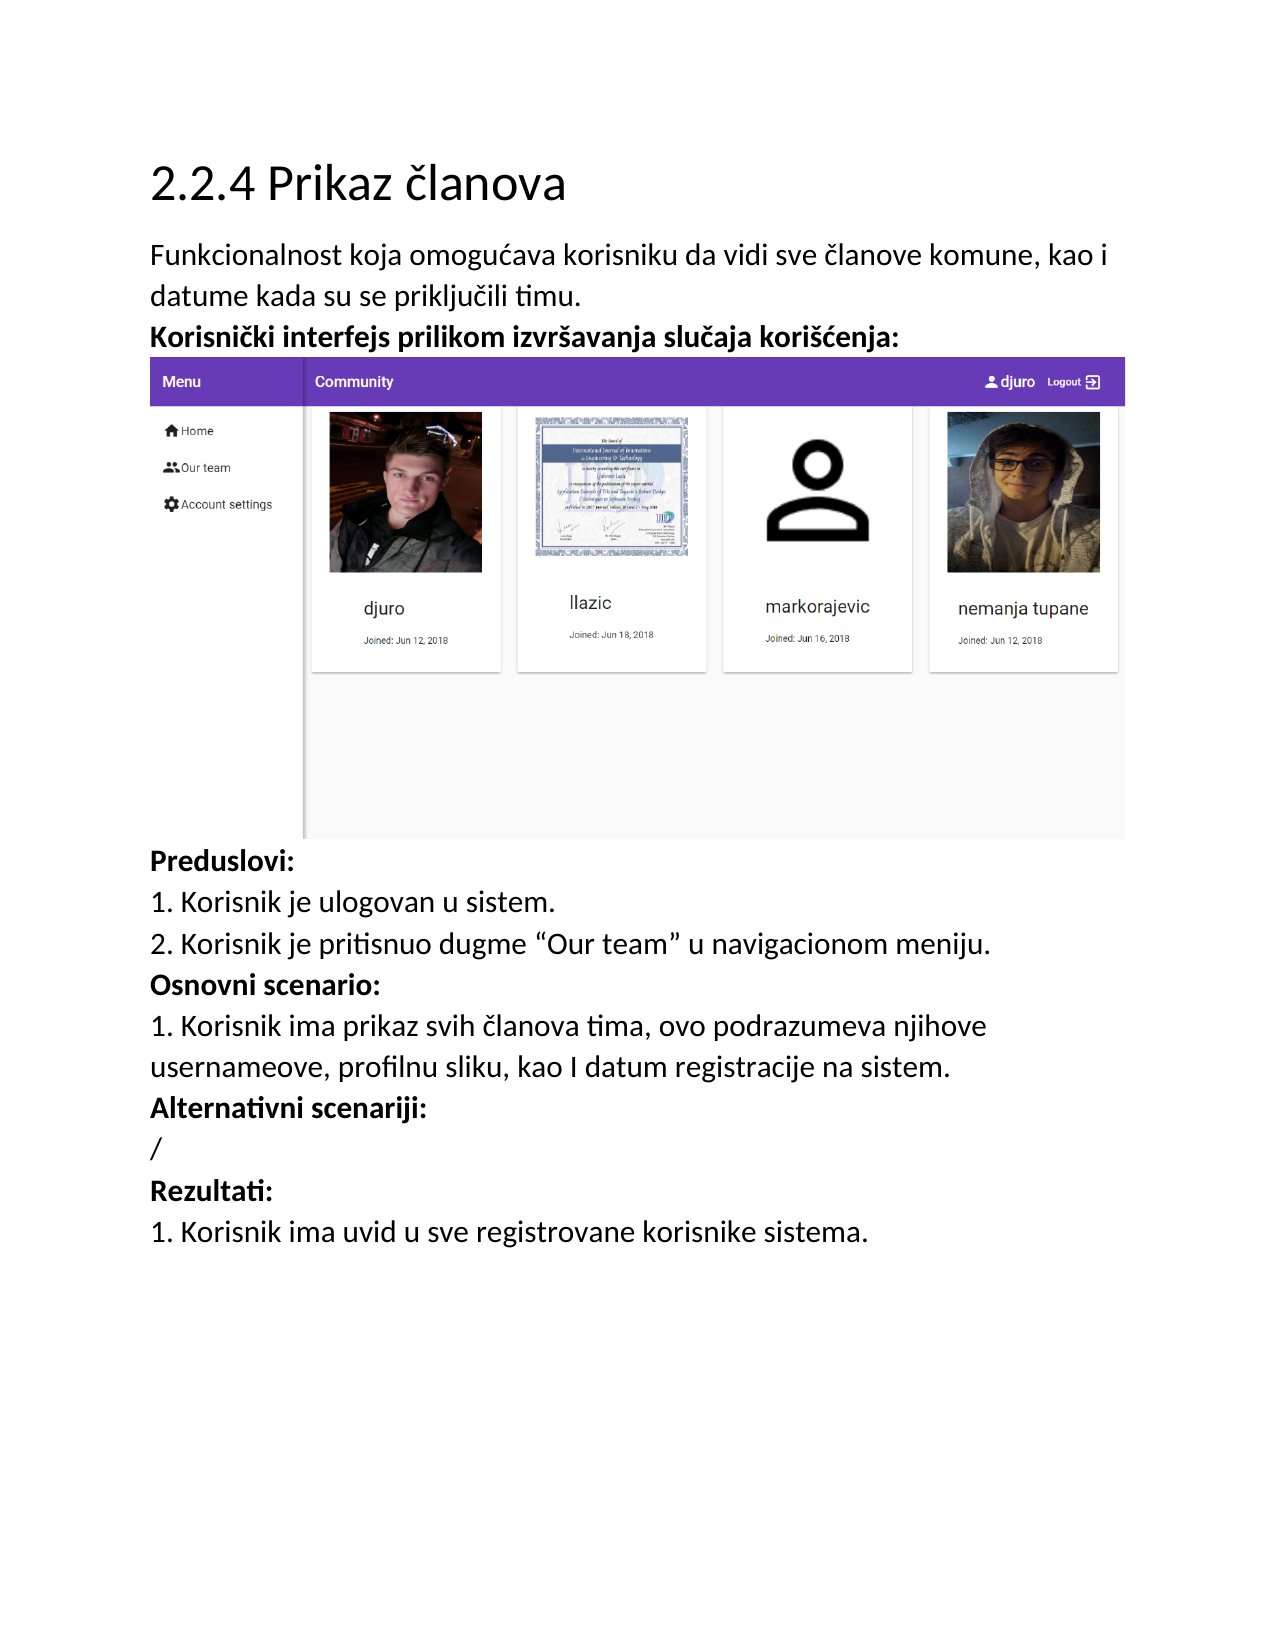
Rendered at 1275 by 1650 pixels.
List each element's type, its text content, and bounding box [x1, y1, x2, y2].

text Funkcionalnost koja omogućava korisniku da vidi sve članove komune, kao i datume kada su se priključili timu. Korisnički interfejs prilikom izvršavanja slučaja korišćenja: Preduslovi: 1. Korisnik je ulogovan u sistem. 2. Korisnik je pritisnuo dugme “Our team” u navigacionom meniju. Osnovni scenario: 1. Korisnik ima prikaz svih članova tima, ovo podrazumeva njihove usernameove, profilnu sliku, kao I datum registracije na sistem. Alternativni scenariji: / Rezultati: 1. Korisnik ima uvid u sve registrovane korisnike sistema. [150, 839, 1125, 1250]
text 2.2.4 Prikaz članova [150, 150, 1125, 213]
picture [150, 357, 1125, 839]
text Funkcionalnost koja omogućava korisniku da vidi sve članove komune, kao i datume kada su se priključili timu. Korisnički interfejs prilikom izvršavanja slučaja korišćenja: Preduslovi: 1. Korisnik je ulogovan u sistem. 2. Korisnik je pritisnuo dugme “Our team” u navigacionom meniju. Osnovni scenario: 1. Korisnik ima prikaz svih članova tima, ovo podrazumeva njihove usernameove, profilnu sliku, kao I datum registracije na sistem. Alternativni scenariji: / Rezultati: 1. Korisnik ima uvid u sve registrovane korisnike sistema. [150, 235, 1125, 357]
